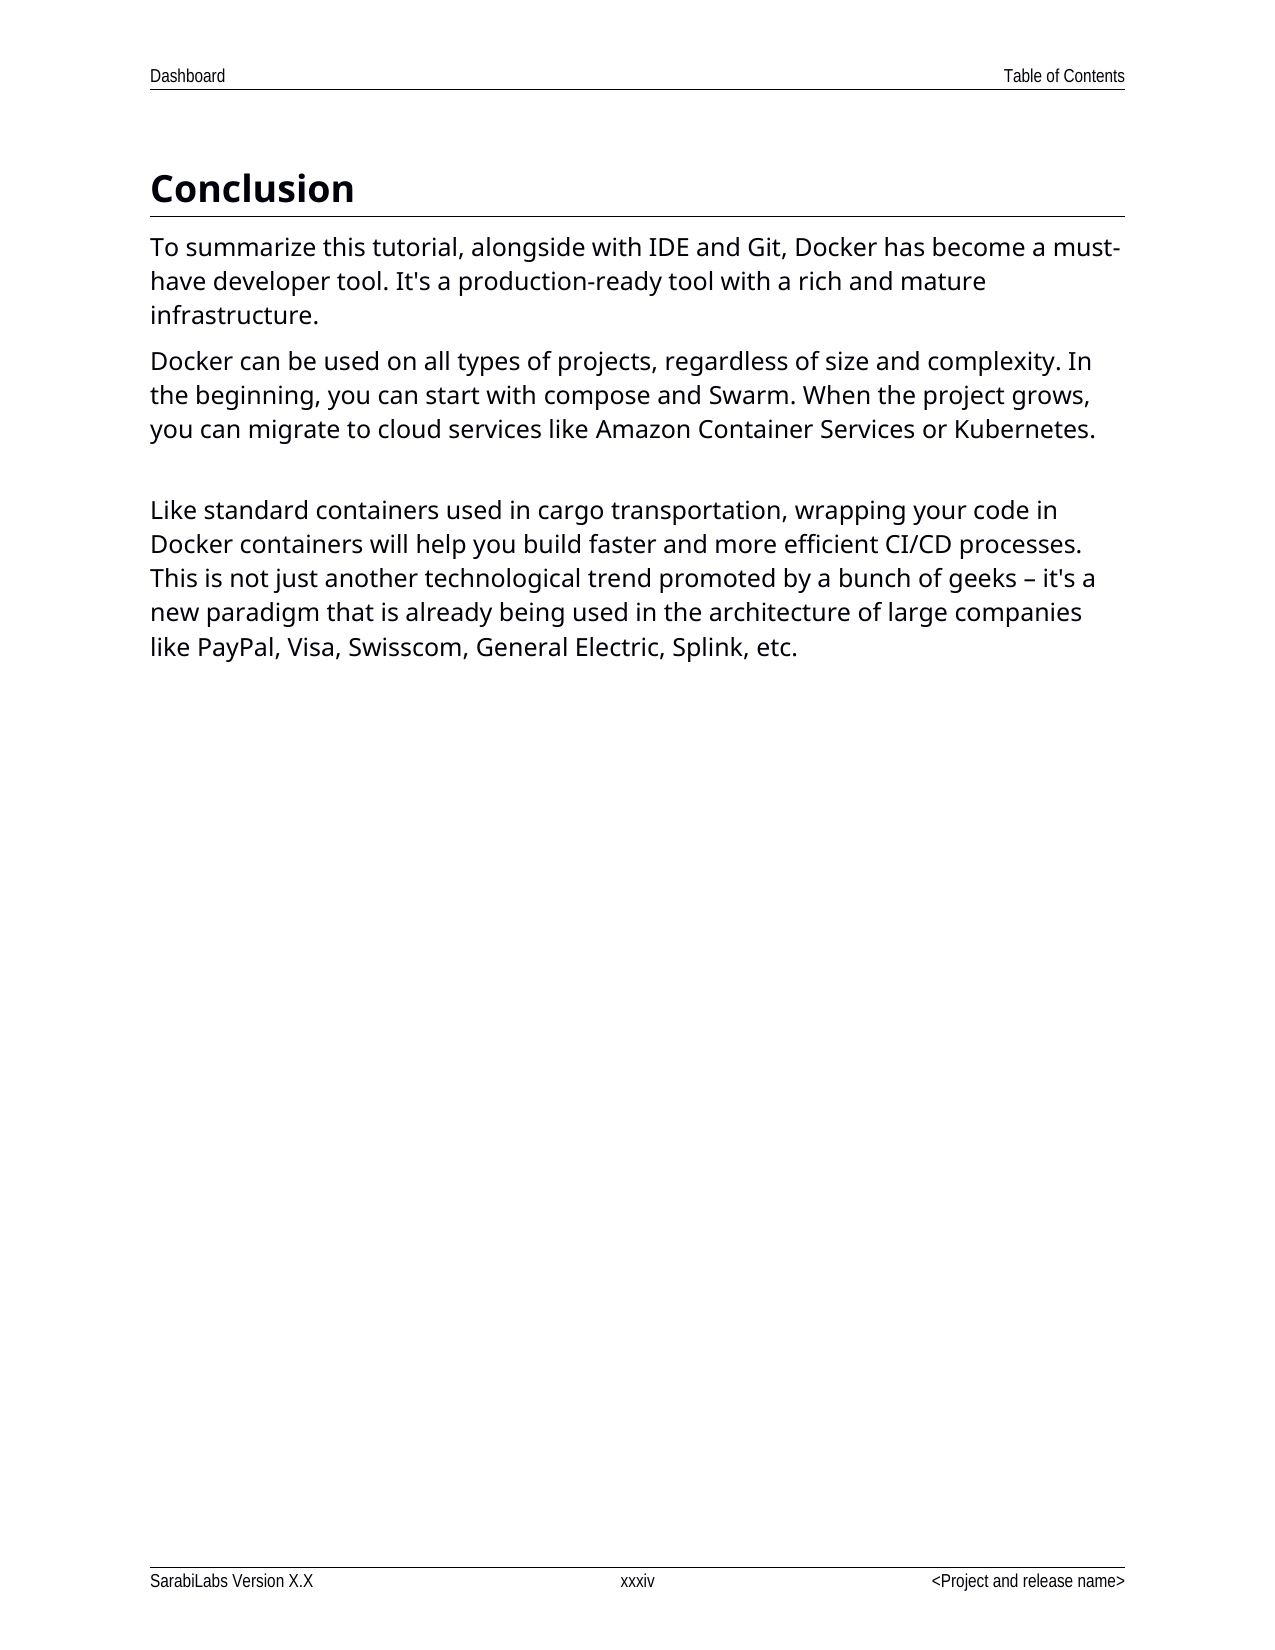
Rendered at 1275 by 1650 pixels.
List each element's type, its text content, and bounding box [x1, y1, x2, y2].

text Docker can be used on all types of projects, regardless of size and complexity. In the beginning, you can start with compose and Swarm. When the project grows, you can migrate to cloud services like Amazon Container Services or Kubernetes. [150, 344, 1125, 446]
text To summarize this tutorial, alongside with IDE and Git, Docker has become a must-have developer tool. It's a production-ready tool with a rich and mature infrastructure. [150, 229, 1125, 331]
text Like standard containers used in cargo transportation, wrapping your code in Docker containers will help you build faster and more efficient CI/CD processes. This is not just another technological trend promoted by a bunch of geeks – it's a new paradigm that is already being used in the architecture of large companies like PayPal, Visa, Swisscom, General Electric, Splink, etc. [150, 493, 1125, 663]
subtitle Conclusion [150, 162, 1125, 216]
